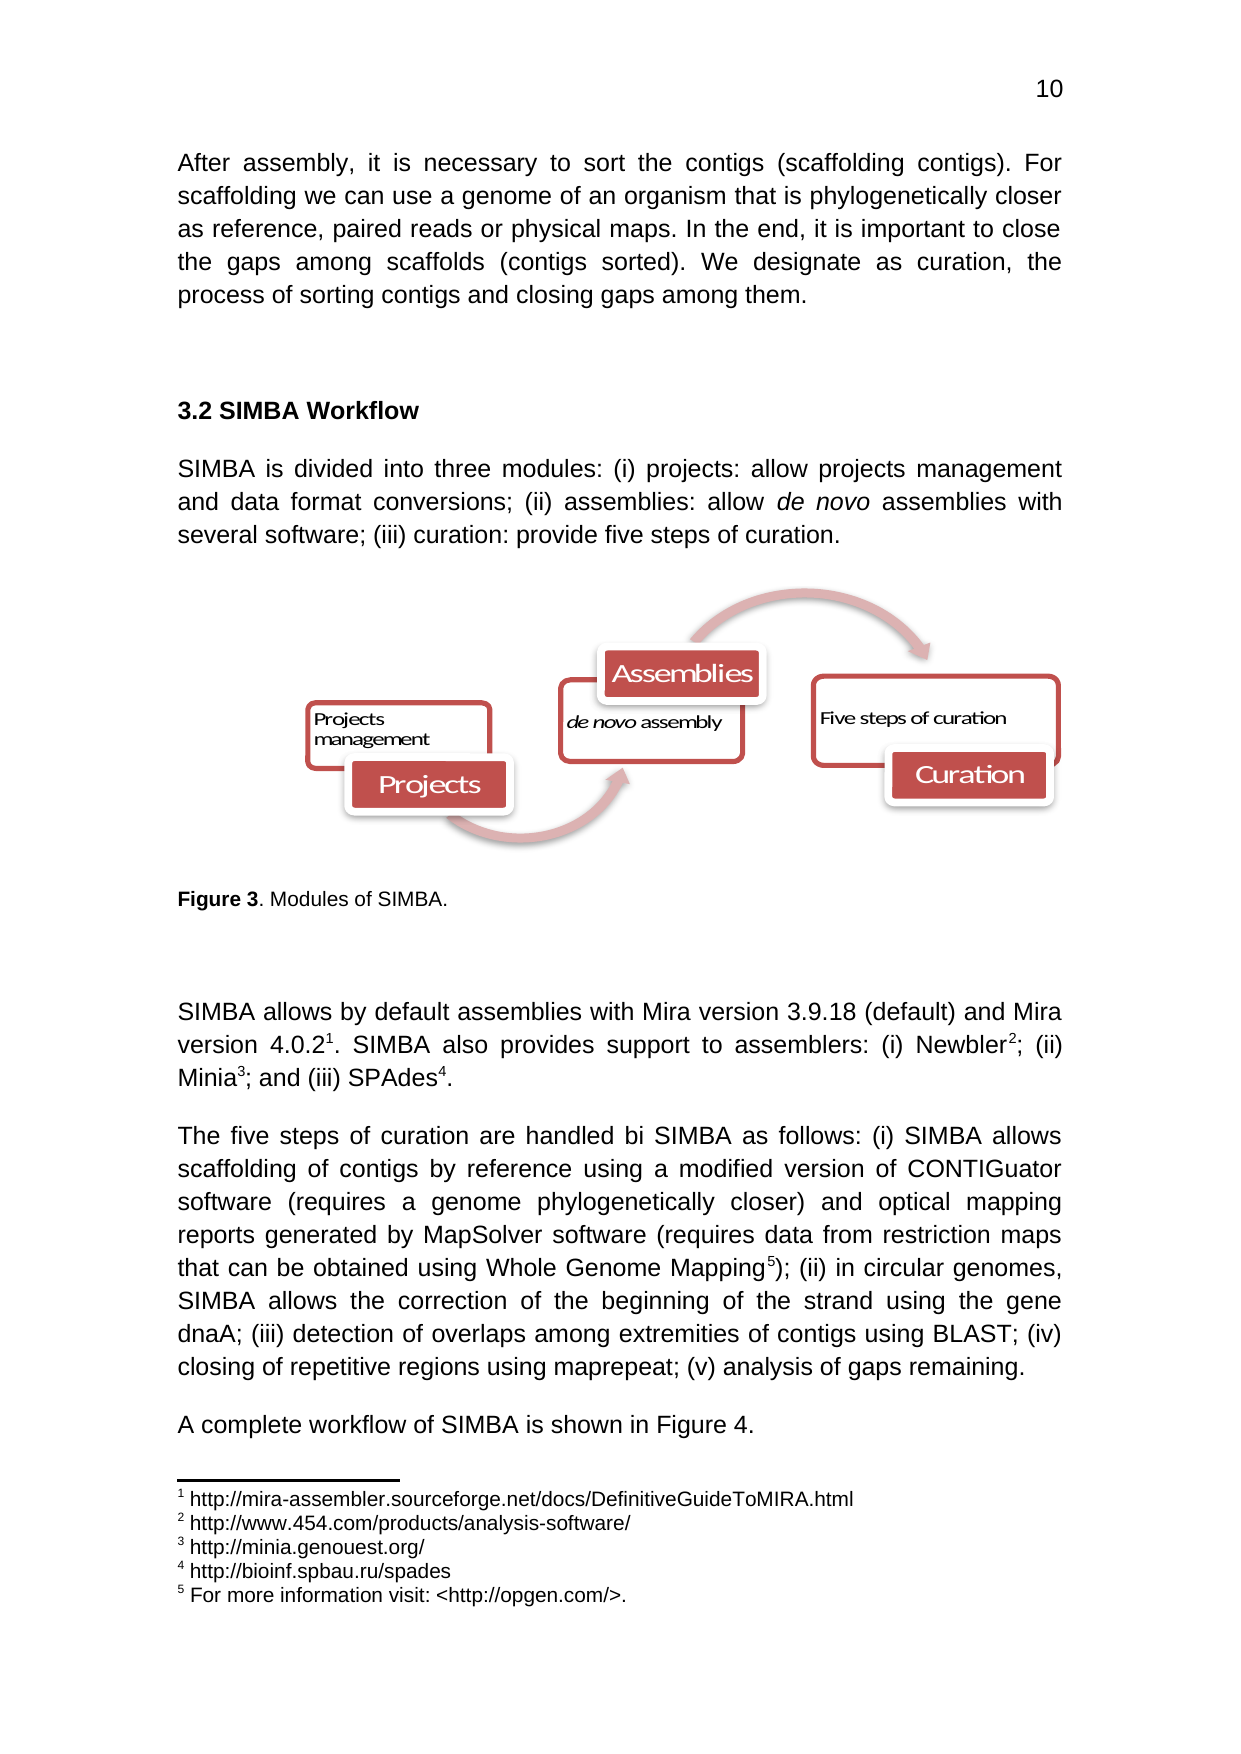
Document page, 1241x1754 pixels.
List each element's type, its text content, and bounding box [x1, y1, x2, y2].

text A complete workflow of SIMBA is shown in Figure 4. [177, 1410, 1063, 1439]
text The five steps of curation are handled bi SIMBA as follows: (i) SIMBA allows scaffolding of contigs by reference using a modified version of CONTIGuator software (requires a genome phylogenetically closer) and optical mapping reports generated by MapSolver software (requires data from restriction maps that can be obtained using Whole Genome Mapping); (ii) in circular genomes, SIMBA allows the correction of the beginning of the strand using the gene dnaA; (iii) detection of overlaps among extremities of contigs using BLAST; (iv) closing of repetitive regions using maprepeat; (v) analysis of gaps remaining. [177, 1121, 1063, 1381]
text SIMBA is divided into three modules: (i) projects: allow projects management and data format conversions; (ii) assemblies: allow de novo assemblies with several software; (iii) curation: provide five steps of curation. [177, 454, 1063, 548]
subtitle 3.2 SIMBA Workflow [177, 396, 1063, 424]
text Figure 3. Modules of SIMBA. [177, 886, 1063, 910]
text After assembly, it is necessary to sort the contigs (scaffolding contigs). For scaffolding we can use a genome of an organism that is phylogenetically closer as reference, paired reads or physical maps. In the end, it is important to close the gaps among scaffolds (contigs sorted). We designate as curation, the process of sorting contigs and closing gaps among them. [177, 148, 1063, 308]
text SIMBA allows by default assemblies with Mira version 3.9.18 (default) and Mira version 4.0.2. SIMBA also provides support to assemblers: (i) Newbler; (ii) Minia; and (iii) SPAdes. [177, 997, 1063, 1092]
